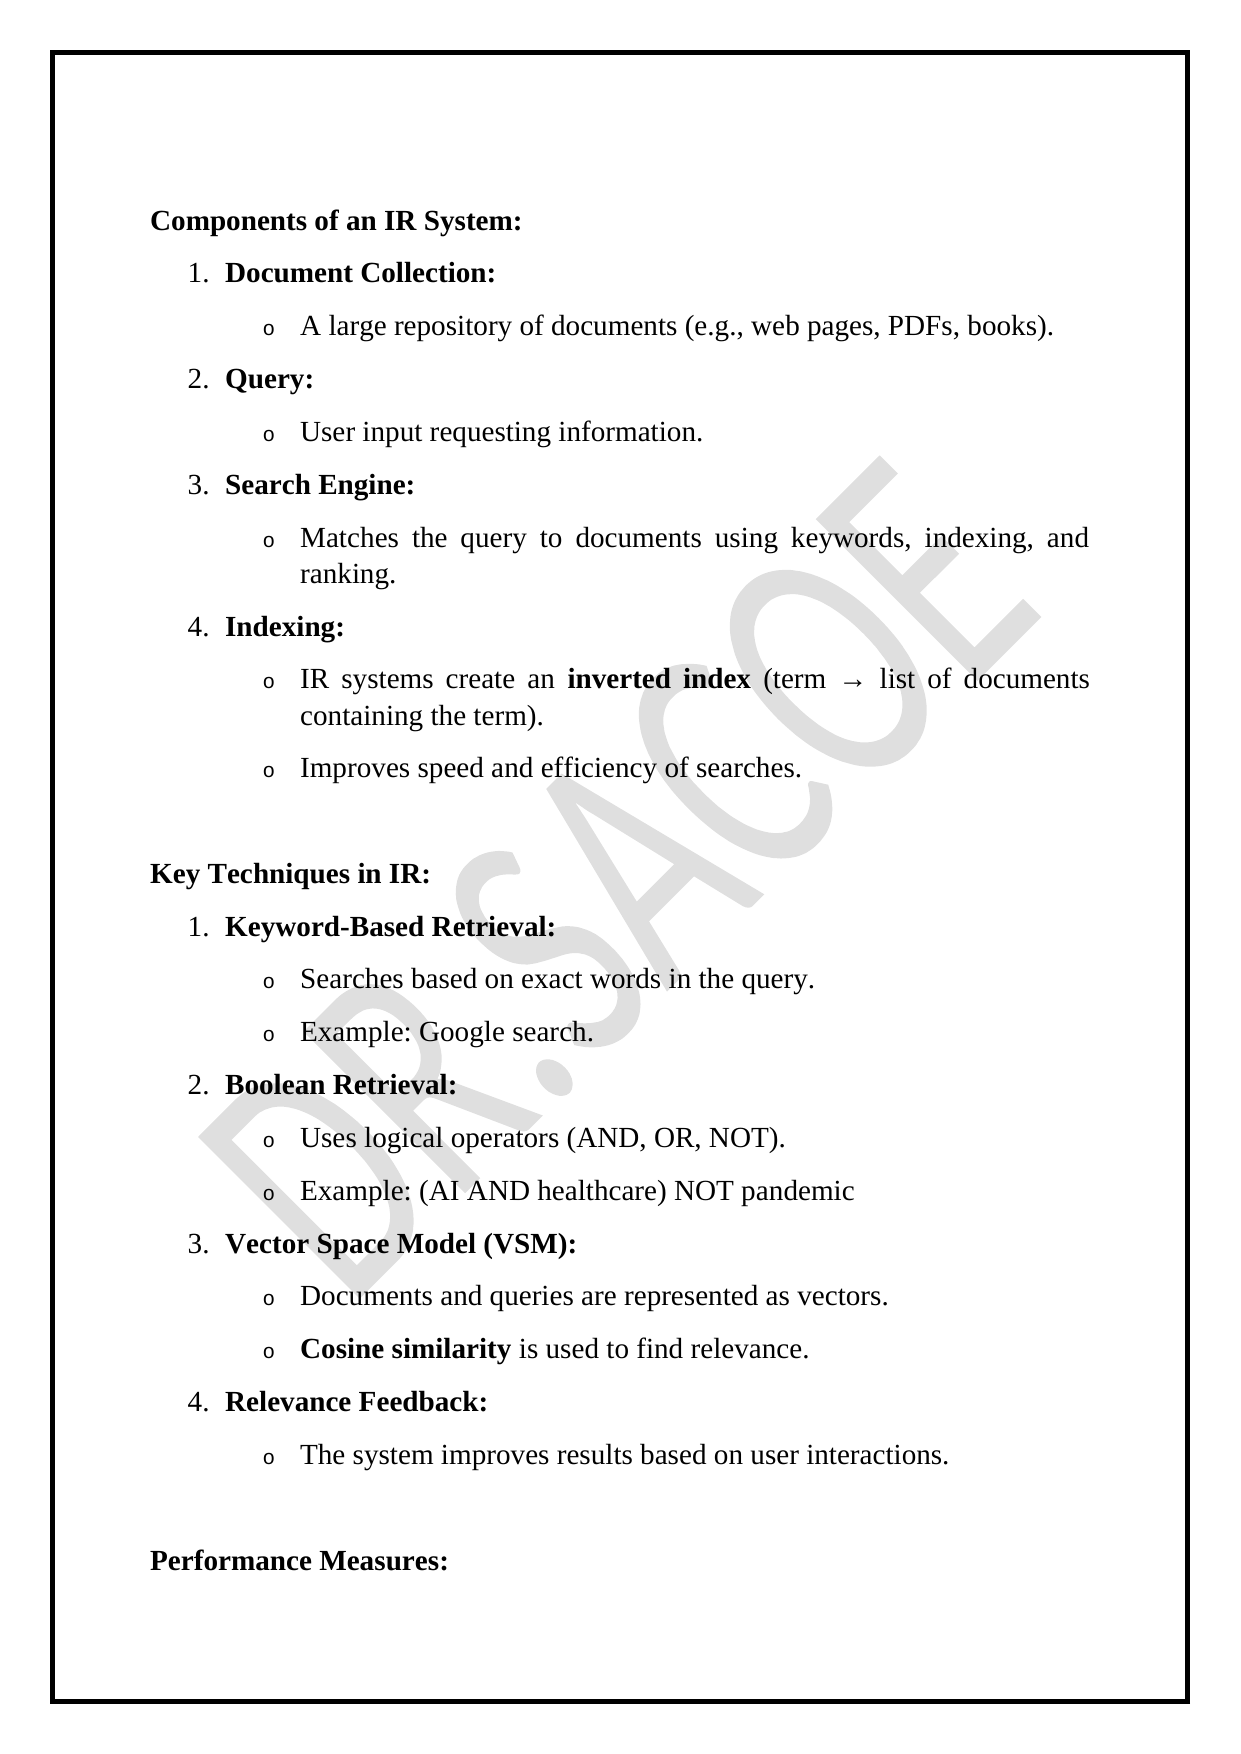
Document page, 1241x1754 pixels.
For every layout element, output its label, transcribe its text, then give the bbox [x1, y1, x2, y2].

text Performance Measures: [150, 1543, 1090, 1576]
list Indexing: [187, 609, 1090, 642]
list Searches based on exact words in the query. [262, 962, 1090, 995]
list Documents and queries are represented as vectors. [262, 1278, 1090, 1312]
list Cosine similarity is used to find relevance. [262, 1331, 1090, 1365]
list Document Collection: [187, 256, 1090, 289]
text Key Techniques in IR: [150, 856, 1090, 889]
list Uses logical operators (AND, OR, NOT). [262, 1120, 1090, 1154]
list User input requesting information. [262, 414, 1090, 448]
list Improves speed and efficiency of searches. [262, 750, 1090, 784]
list Relevance Feedback: [187, 1384, 1090, 1418]
list Vector Space Model (VSM): [187, 1226, 1090, 1259]
list IR systems create an inverted index (term → list of documents containing the term). [262, 661, 1090, 731]
list Matches the query to documents using keywords, indexing, and ranking. [262, 520, 1090, 589]
list Boolean Retrieval: [187, 1067, 1090, 1101]
list The system improves results based on user interactions. [262, 1437, 1090, 1471]
list Keyword-Based Retrieval: [187, 909, 1090, 942]
list Search Engine: [187, 467, 1090, 500]
list Example: Google search. [262, 1014, 1090, 1048]
text Components of an IR System: [150, 203, 1090, 236]
list Query: [187, 361, 1090, 395]
list Example: (AI AND healthcare) NOT pandemic [262, 1173, 1090, 1206]
list A large repository of documents (e.g., web pages, PDFs, books). [262, 308, 1090, 342]
